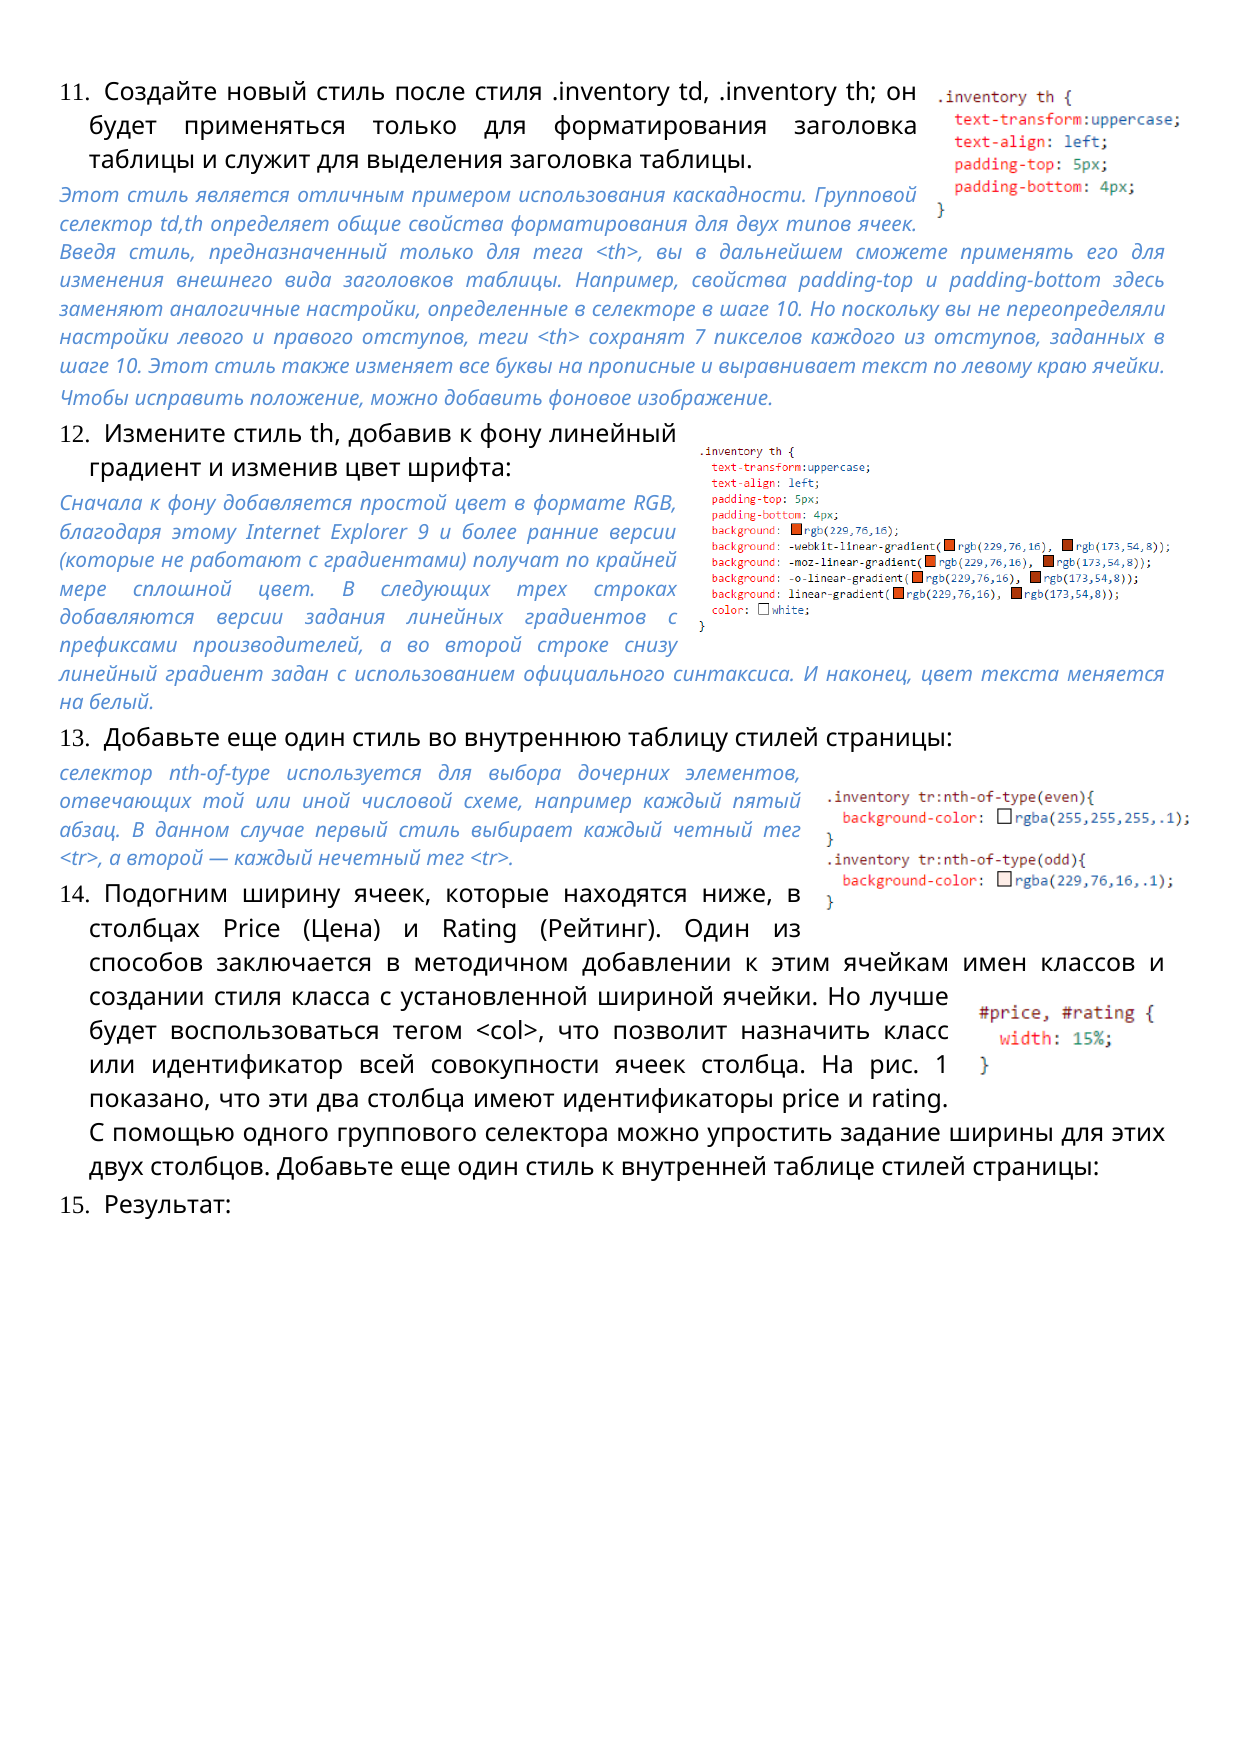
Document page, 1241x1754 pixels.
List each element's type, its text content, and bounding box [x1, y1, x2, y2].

list Результат: [59, 1187, 1167, 1221]
text Чтобы исправить положение, можно добавить фоновое изображение. [59, 383, 1167, 412]
text Сначала к фону добавляется простой цвет в формате RGB, благодаря этому Internet Explorer 9 и более ранние версии (которые не работают с градиентами) получат по крайней мере сплошной цвет. В следующих трех строках добавляются версии задания линейных градиентов с префиксами производителей, а во второй строке снизу линейный градиент задан с использованием официального синтаксиса. И наконец, цвет текста меняется на белый. [59, 488, 1167, 716]
list Подогним ширину ячеек, которые находятся ниже, в столбцах Price (Цена) и Rating (Рейтинг). Один из способов заключается в методичном добавлении к этим ячейкам имен классов и создании стиля класса с установленной шириной ячейки. Но лучше будет воспользоваться тегом <col>, что позволит назначить класс или идентификатор всей совокупности ячеек столбца. На рис. 1 показано, что эти два столбца имеют идентификаторы price и rating. С помощью одного группового селектора можно упростить задание ширины для этих двух столбцов. Добавьте еще один стиль к внутренней таблице стилей страницы: [59, 876, 1167, 1183]
list Измените стиль th, добавив к фону линейный градиент и изменив цвет шрифта: [59, 416, 1167, 484]
picture [695, 443, 1174, 638]
list Добавьте еще один стиль во внутреннюю таблицу стилей страницы: [59, 720, 1167, 754]
text Этот стиль является отличным примером использования каскадности. Групповой селектор td,th определяет общие свойства форматирования для двух типов ячеек. Введя стиль, предназначенный только для тега <th>, вы в дальнейшем сможете применять его для изменения внешнего вида заголовков таблицы. Например, свойства padding-top и padding-bottom здесь заменяют аналогичные настройки, определенные в селекторе в шаге 10. Но поскольку вы не переопределяли настройки левого и правого отступов, теги <th> сохранят 7 пикселов каждого из отступов, заданных в шаге 10. Этот стиль также изменяет все буквы на прописные и выравнивает текст по левому краю ячейки. [59, 180, 1167, 379]
picture [967, 997, 1164, 1083]
picture [936, 81, 1189, 228]
picture [819, 782, 1198, 920]
text селектор nth-of-type используется для выбора дочерних элементов, отвечающих той или иной числовой схеме, например каждый пятый абзац. В данном случае первый стиль выбирает каждый четный тег <tr>, а второй — каждый нечетный тег <tr>. [59, 758, 1167, 872]
list Создайте новый стиль после стиля .inventory td, .inventory th; он будет применяться только для форматирования заголовка таблицы и служит для выделения заголовка таблицы. [59, 74, 1167, 176]
